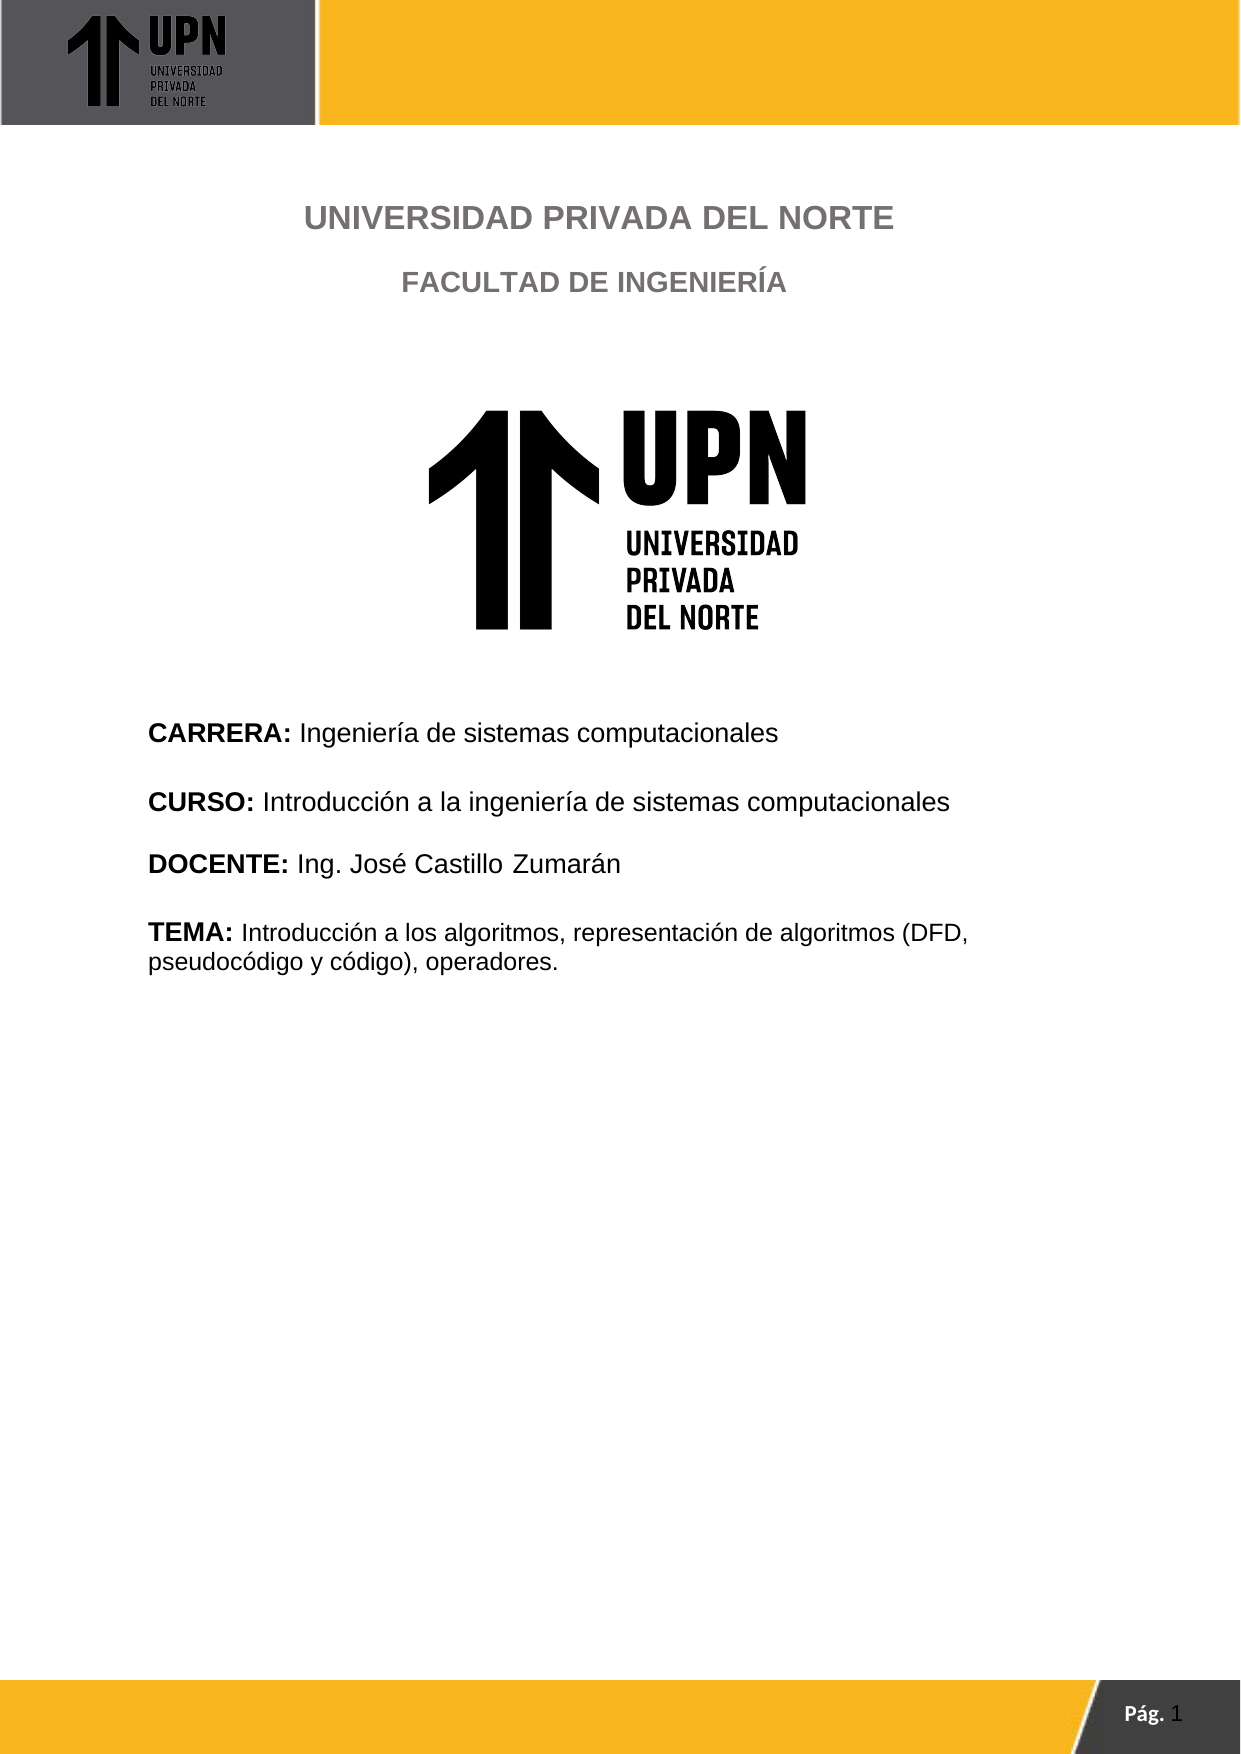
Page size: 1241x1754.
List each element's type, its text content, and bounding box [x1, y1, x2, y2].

text DOCENTE: Ing. José Castillo Zumarán [148, 848, 1065, 879]
text FACULTAD DE INGENIERÍA [293, 264, 895, 298]
picture [0, 0, 1241, 125]
title UNIVERSIDAD PRIVADA DEL NORTE [303, 198, 895, 237]
picture [0, 1680, 1241, 1754]
text TEMA: Introducción a los algoritmos, representación de algoritmos (DFD, pseudocódigo y código), operadores. [148, 916, 1065, 976]
picture [426, 407, 807, 632]
text CURSO: Introducción a la ingeniería de sistemas computacionales [148, 786, 1065, 817]
text CARRERA: Ingeniería de sistemas computacionales [148, 717, 1065, 749]
